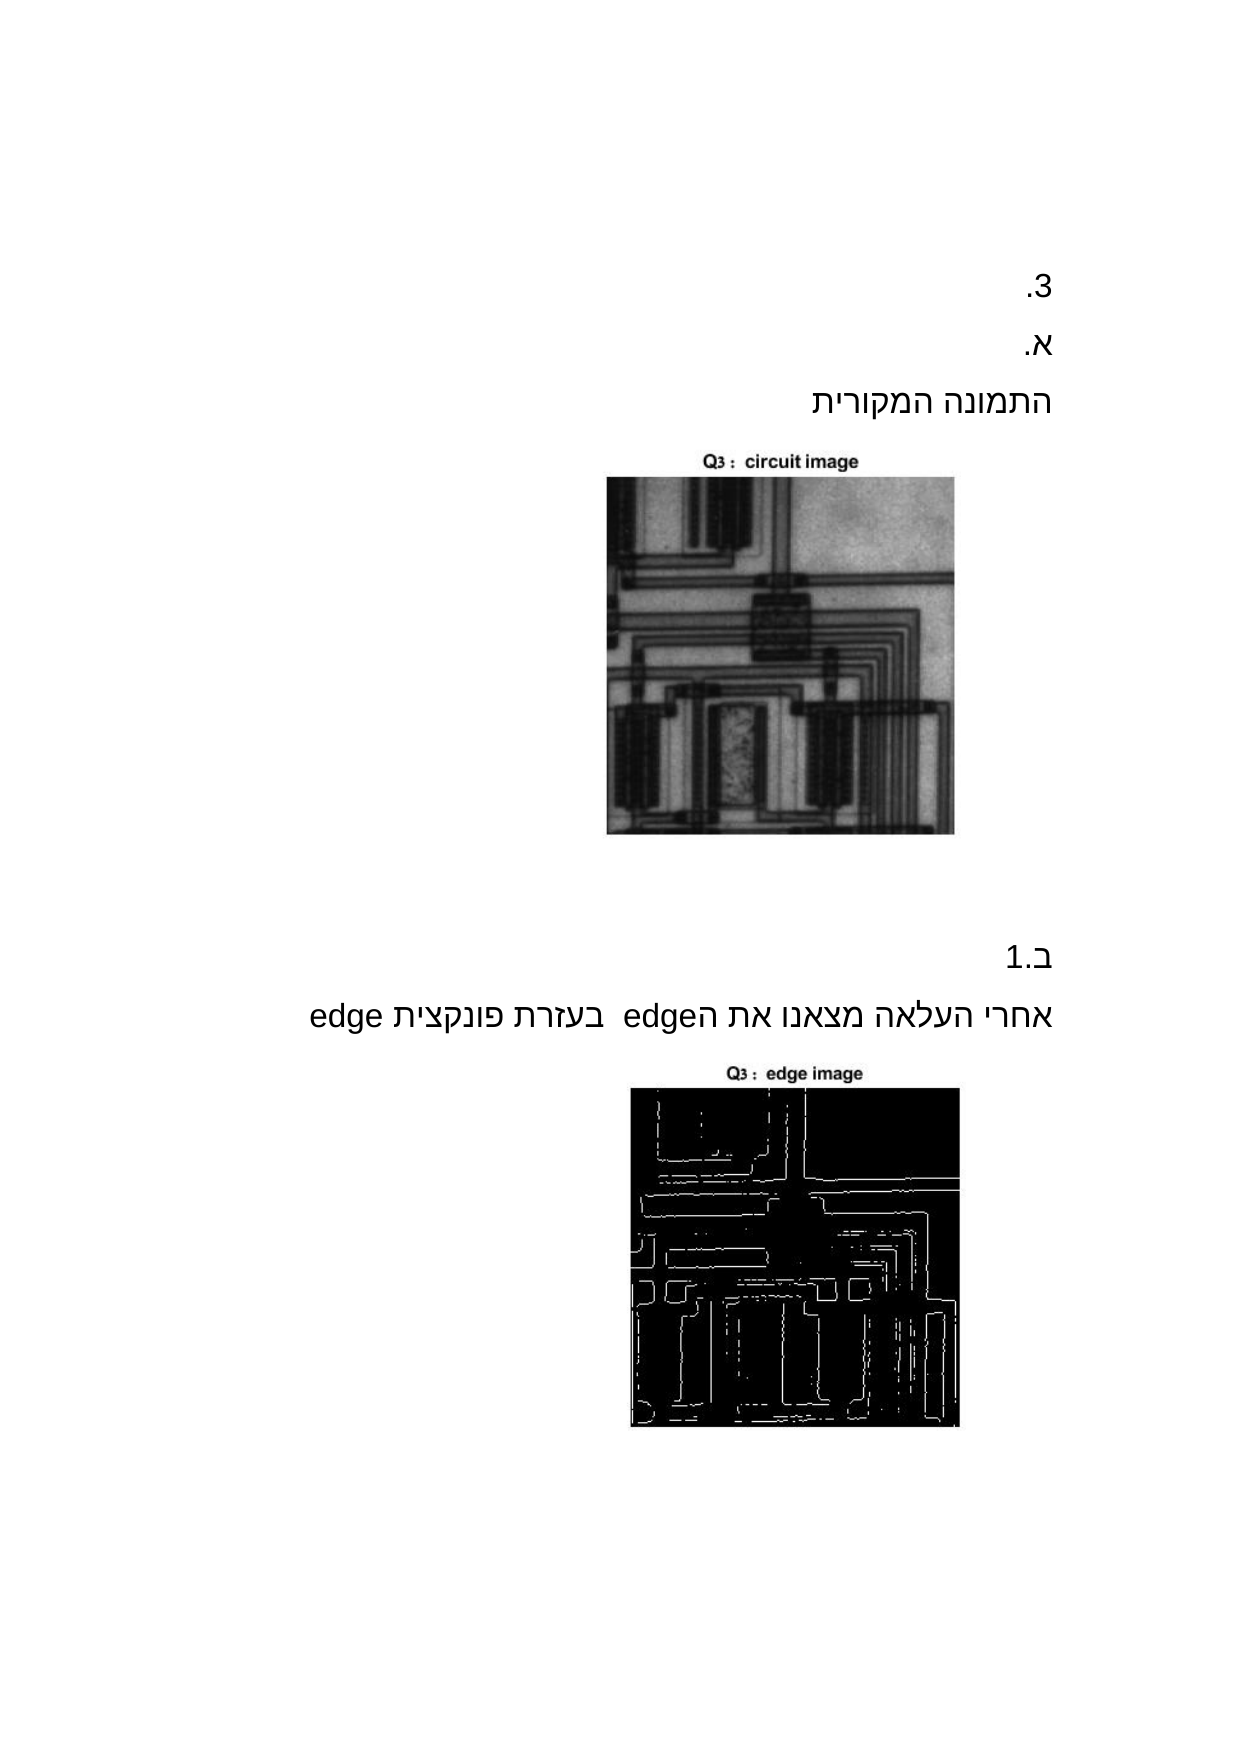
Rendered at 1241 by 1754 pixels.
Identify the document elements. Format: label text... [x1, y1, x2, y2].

text אחרי העלאה מצאנו את הedge בעזרת פונקצית edge [187, 996, 1053, 1034]
picture [540, 1053, 1053, 1507]
picture [512, 440, 1053, 919]
text א. [187, 324, 1053, 363]
text 3. [187, 266, 1053, 305]
text ב.1 [187, 938, 1053, 976]
text התמונה המקורית [187, 382, 1053, 421]
